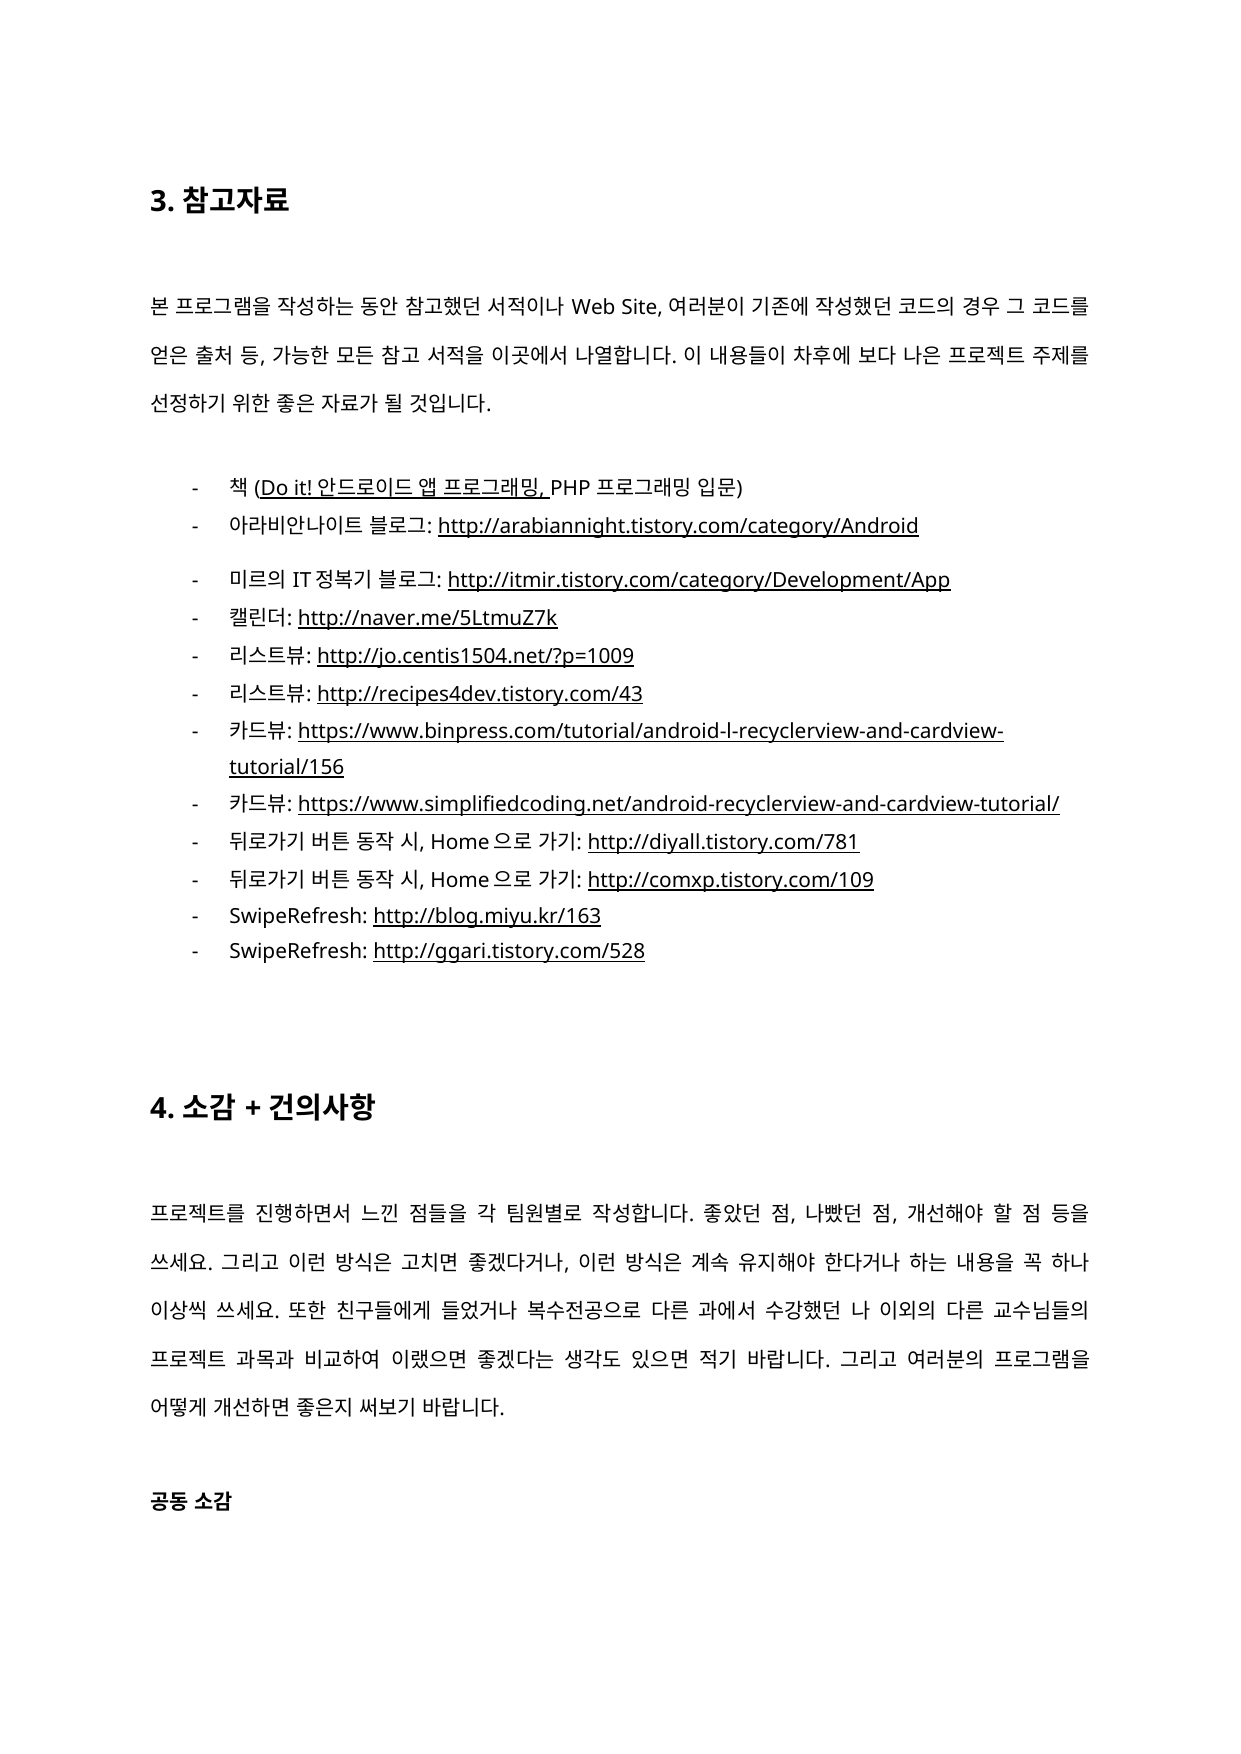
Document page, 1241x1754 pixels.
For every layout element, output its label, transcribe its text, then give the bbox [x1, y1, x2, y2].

list 뒤로가기 버튼 동작 시, Home으로 가기: http://comxp.tistory.com/109 [192, 863, 1090, 894]
text 본 프로그램을 작성하는 동안 참고했던 서적이나 Web Site, 여러분이 기존에 작성했던 코드의 경우 그 코드를 얻은 출처 등, 가능한 모든 참고 서적을 이곳에서 나열합니다. 이 내용들이 차후에 보다 나은 프로젝트 주제를 선정하기 위한 좋은 자료가 될 것입니다. [150, 290, 1090, 418]
text 3. 참고자료 [150, 177, 1090, 219]
list 미르의 IT정복기 블로그: http://itmir.tistory.com/category/Development/App [192, 563, 1090, 594]
list 아라비안나이트 블로그: http://arabiannight.tistory.com/category/Android [192, 509, 1090, 539]
list 카드뷰: https://www.binpress.com/tutorial/android-l-recyclerview-and-cardview-tutorial/156 [192, 715, 1090, 781]
list 카드뷰: https://www.simplifiedcoding.net/android-recyclerview-and-cardview-tutorial/ [192, 788, 1090, 818]
list 책 (Do it! 안드로이드 앱 프로그래밍, PHP 프로그래밍 입문) [192, 471, 1090, 502]
text 4. 소감 + 건의사항 [150, 1084, 1090, 1127]
text 프로젝트를 진행하면서 느낀 점들을 각 팀원별로 작성합니다. 좋았던 점, 나빴던 점, 개선해야 할 점 등을 쓰세요. 그리고 이런 방식은 고치면 좋겠다거나, 이런 방식은 계속 유지해야 한다거나 하는 내용을 꼭 하나 이상씩 쓰세요. 또한 친구들에게 들었거나 복수전공으로 다른 과에서 수강했던 나 이외의 다른 교수님들의 프로젝트 과목과 비교하여 이랬으면 좋겠다는 생각도 있으면 적기 바랍니다. 그리고 여러분의 프로그램을 어떻게 개선하면 좋은지 써보기 바랍니다. [150, 1198, 1090, 1422]
list 리스트뷰: http://recipes4dev.tistory.com/43 [192, 677, 1090, 707]
list SwipeRefresh: http://ggari.tistory.com/528 [192, 937, 1090, 965]
list 뒤로가기 버튼 동작 시, Home으로 가기: http://diyall.tistory.com/781 [192, 826, 1090, 856]
list SwipeRefresh: http://blog.miyu.kr/163 [192, 901, 1090, 929]
list 캘린더: http://naver.me/5LtmuZ7k [192, 601, 1090, 632]
list 리스트뷰: http://jo.centis1504.net/?p=1009 [192, 639, 1090, 669]
text 공동 소감 [150, 1485, 1090, 1515]
